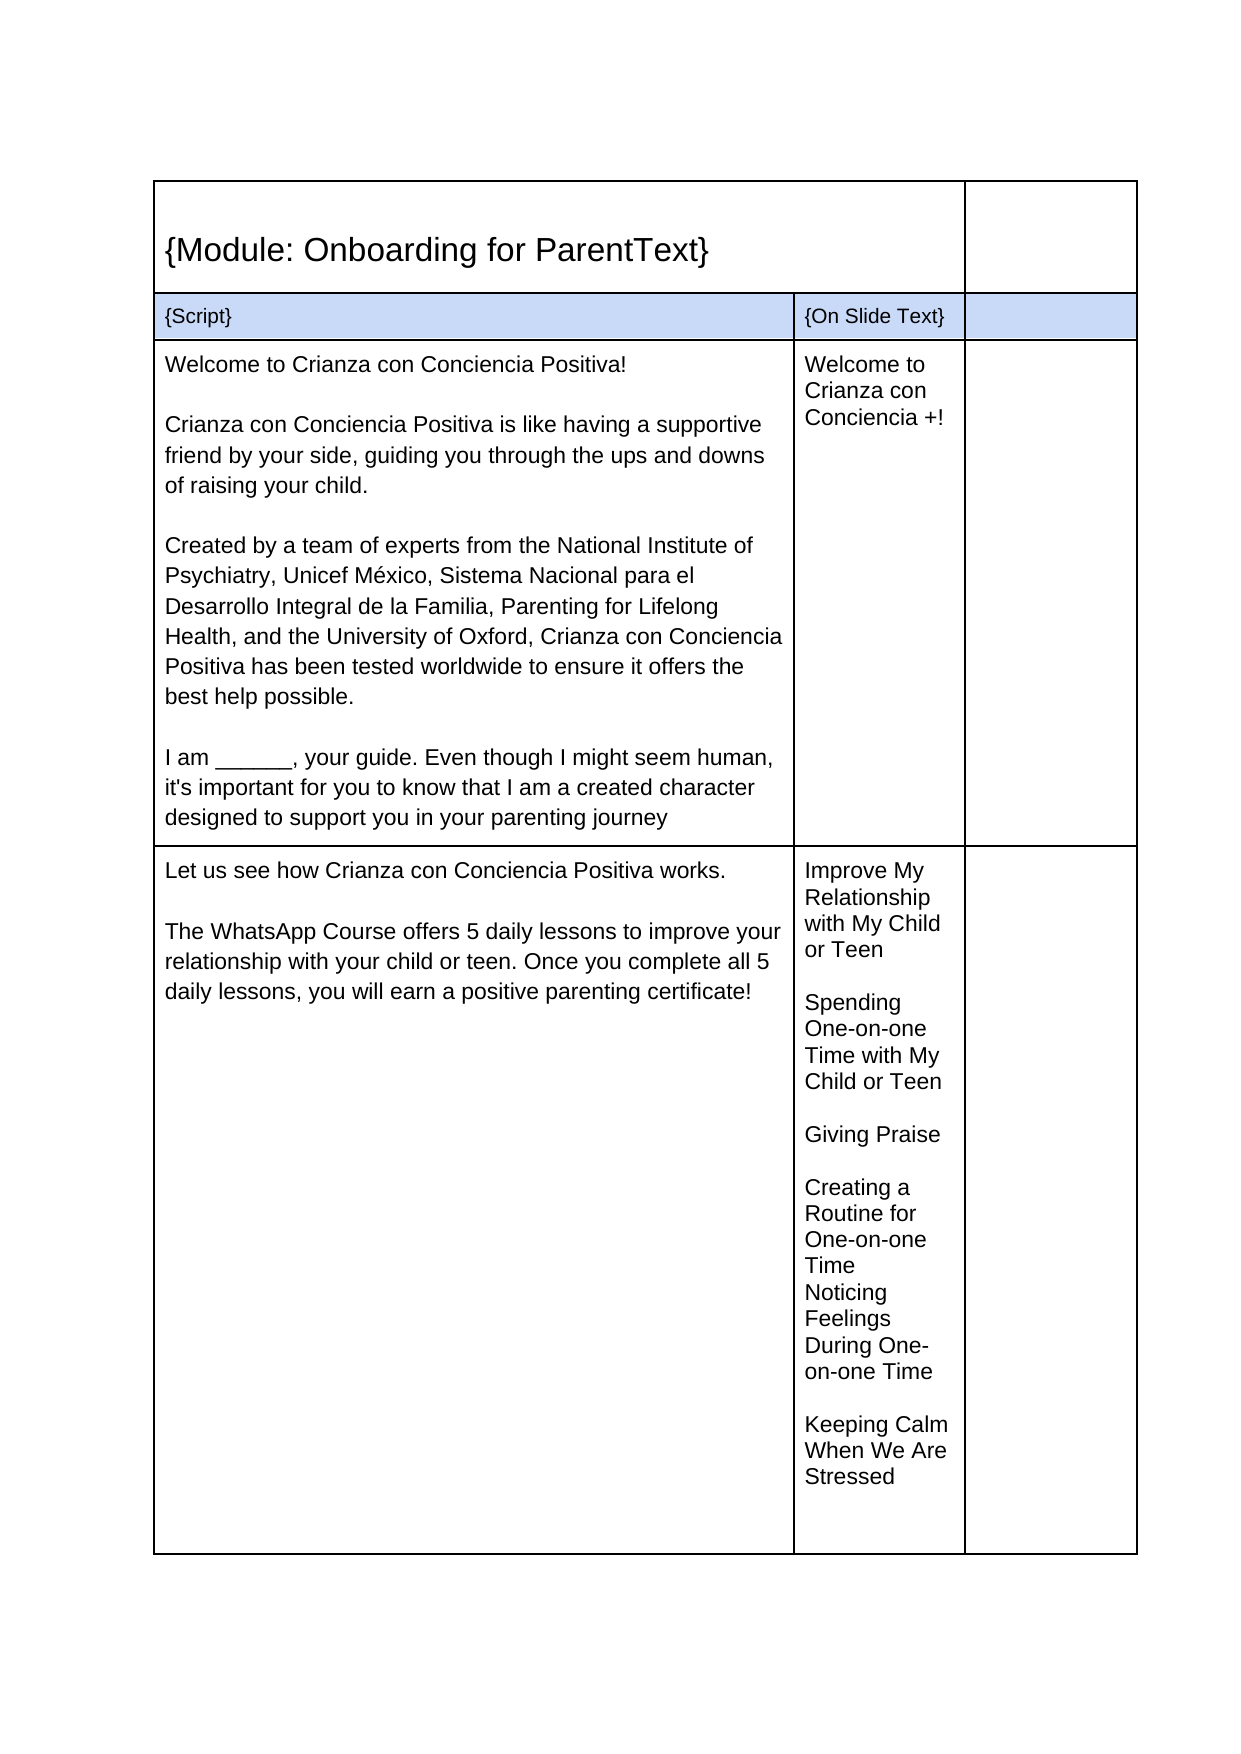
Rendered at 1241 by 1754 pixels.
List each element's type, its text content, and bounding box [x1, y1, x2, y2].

table_cell Let us see how Crianza con Conciencia Positiva works. The WhatsApp Course offers 5 daily lessons to improve your relationship with your child or teen. Once you complete all 5 daily lessons, you will earn a positive parenting certificate! [155, 847, 793, 1553]
table_header {Module: Onboarding for ParentText} [155, 182, 964, 292]
table_cell Welcome to Crianza con Conciencia Positiva! Crianza con Conciencia Positiva is like having a supportive friend by your side, guiding you through the ups and downs of raising your child. Created by a team of experts from the National Institute of Psychiatry, Unicef México, Sistema Nacional para el Desarrollo Integral de la Familia, Parenting for Lifelong Health, and the University of Oxford, Crianza con Conciencia Positiva has been tested worldwide to ensure it offers the best help possible. I am ______, your guide. Even though I might seem human, it's important for you to know that I am a created character designed to support you in your parenting journey [155, 341, 793, 845]
table_cell {Script} [155, 294, 793, 338]
table_cell [966, 294, 1136, 338]
table_cell Welcome to Crianza con Conciencia +! [795, 341, 964, 845]
table_cell [966, 847, 1136, 1553]
table_header [966, 182, 1136, 292]
table_cell {On Slide Text} [795, 294, 964, 338]
table_cell [966, 341, 1136, 845]
table_cell Improve My Relationship with My Child or Teen Spending One-on-one Time with My Child or Teen Giving Praise Creating a Routine for One-on-one Time Noticing Feelings During One-on-one Time Keeping Calm When We Are Stressed [795, 847, 964, 1553]
